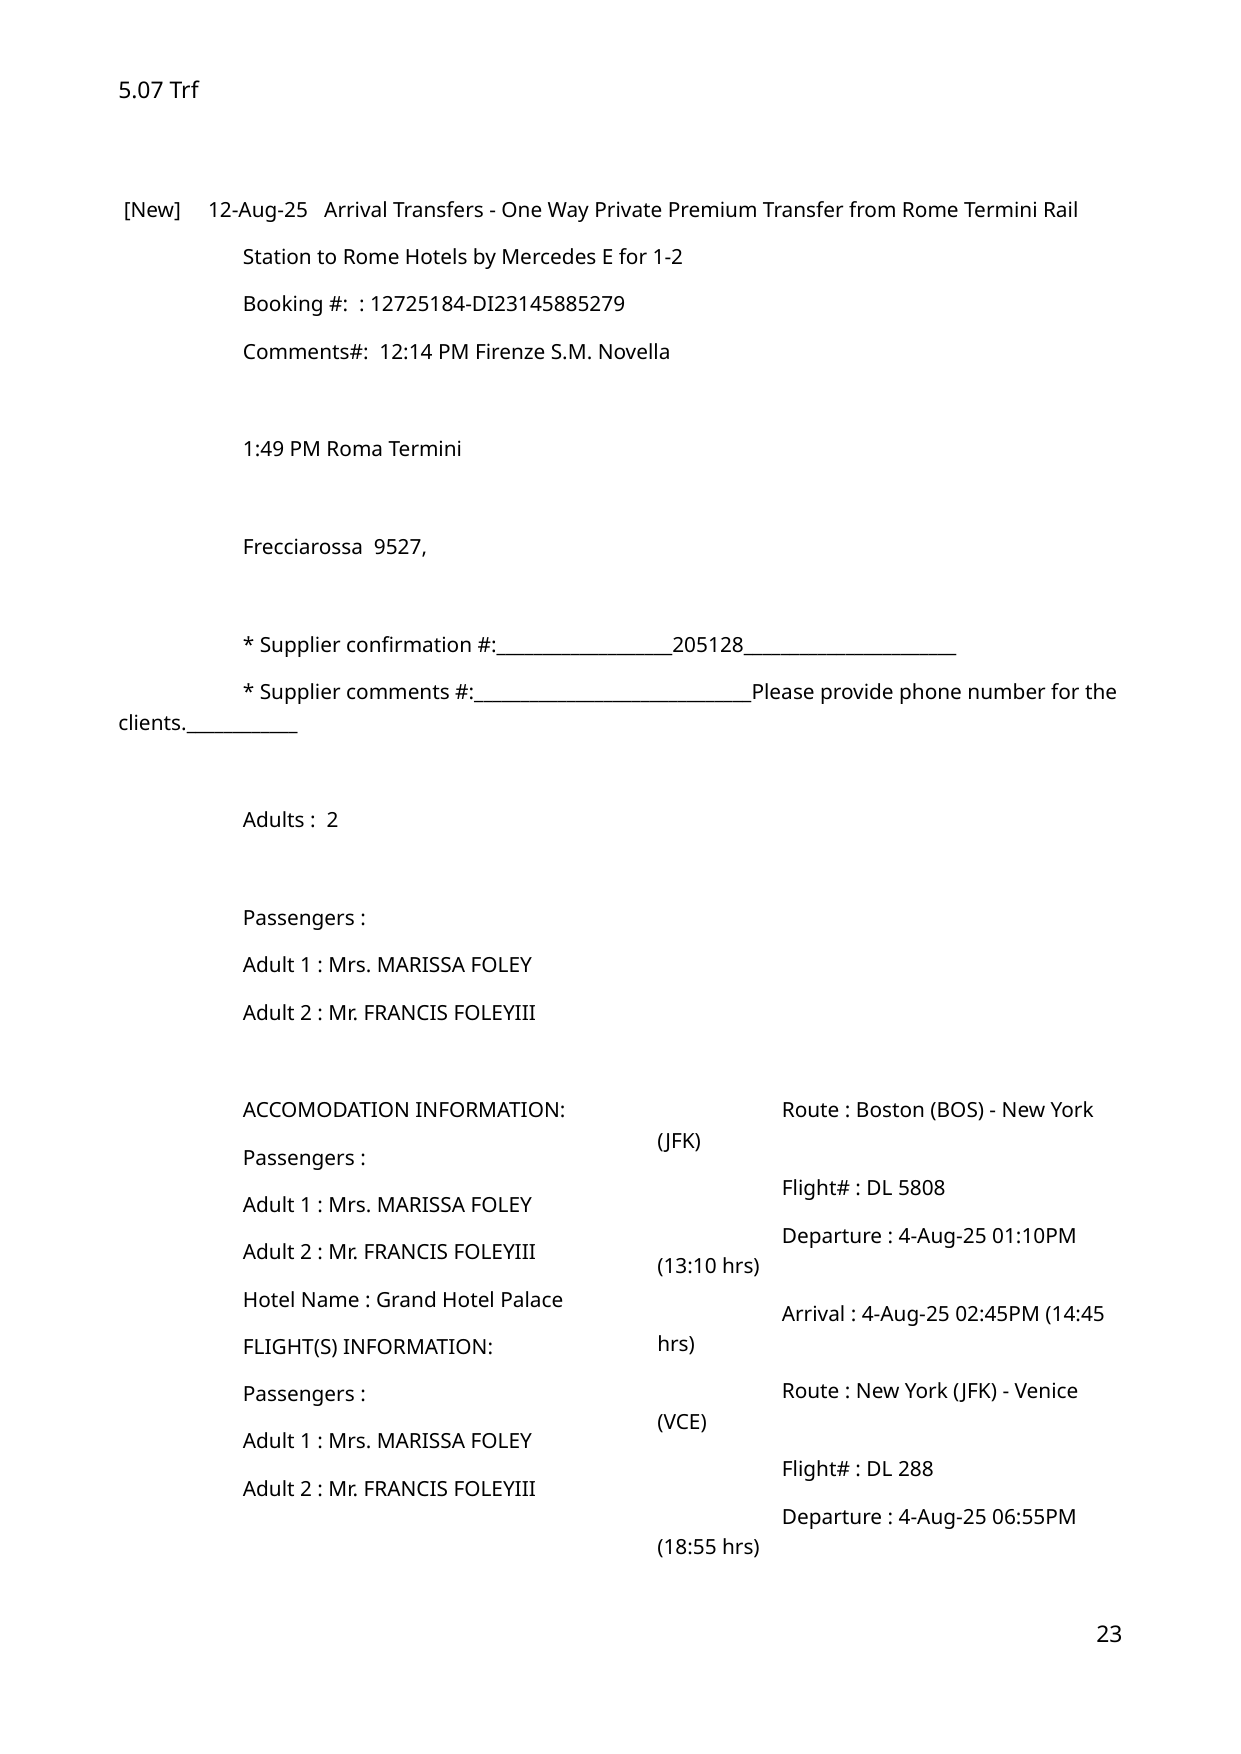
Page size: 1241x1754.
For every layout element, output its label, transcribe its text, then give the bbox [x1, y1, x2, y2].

text * Supplier confirmation #:___________________205128_______________________ [118, 630, 1122, 658]
text 1:49 PM Roma Termini [118, 434, 1122, 463]
text Comments#: 12:14 PM Firenze S.M. Novella [118, 337, 1122, 365]
text FLIGHT(S) INFORMATION: [118, 1332, 583, 1360]
text Adult 2 : Mr. FRANCIS FOLEYIII [118, 1237, 583, 1266]
text Flight# : DL 5808 [657, 1173, 1122, 1202]
text Departure : 4-Aug-25 01:10PM (13:10 hrs) [657, 1221, 1122, 1280]
text Departure : 4-Aug-25 06:55PM (18:55 hrs) [657, 1502, 1122, 1561]
text Adult 2 : Mr. FRANCIS FOLEYIII [118, 1474, 583, 1502]
text Route : New York (JFK) - Venice (VCE) [657, 1377, 1122, 1436]
text [New] 12-Aug-25 Arrival Transfers - One Way Private Premium Transfer from Rome Termini Rail [118, 195, 1122, 223]
text Flight# : DL 288 [657, 1454, 1122, 1483]
text Arrival : 4-Aug-25 02:45PM (14:45 hrs) [657, 1299, 1122, 1358]
text Route : Boston (BOS) - New York (JFK) [657, 1096, 1122, 1154]
text ACCOMODATION INFORMATION: [118, 1096, 583, 1124]
text Adults : 2 [118, 806, 1122, 834]
text Passengers : [118, 1143, 583, 1171]
text Adult 1 : Mrs. MARISSA FOLEY [118, 1190, 583, 1218]
text * Supplier comments #:______________________________Please provide phone number for the clients.____________ [118, 677, 1122, 736]
text Station to Rome Hotels by Mercedes E for 1-2 [118, 242, 1122, 271]
text Booking #: : 12725184-DI23145885279 [118, 289, 1122, 318]
text Frecciarossa 9527, [118, 532, 1122, 561]
text Adult 1 : Mrs. MARISSA FOLEY [118, 1427, 583, 1455]
text Adult 2 : Mr. FRANCIS FOLEYIII [118, 998, 1122, 1026]
text Passengers : [118, 903, 1122, 932]
text Passengers : [118, 1379, 583, 1408]
text Adult 1 : Mrs. MARISSA FOLEY [118, 951, 1122, 979]
text Hotel Name : Grand Hotel Palace [118, 1285, 583, 1313]
